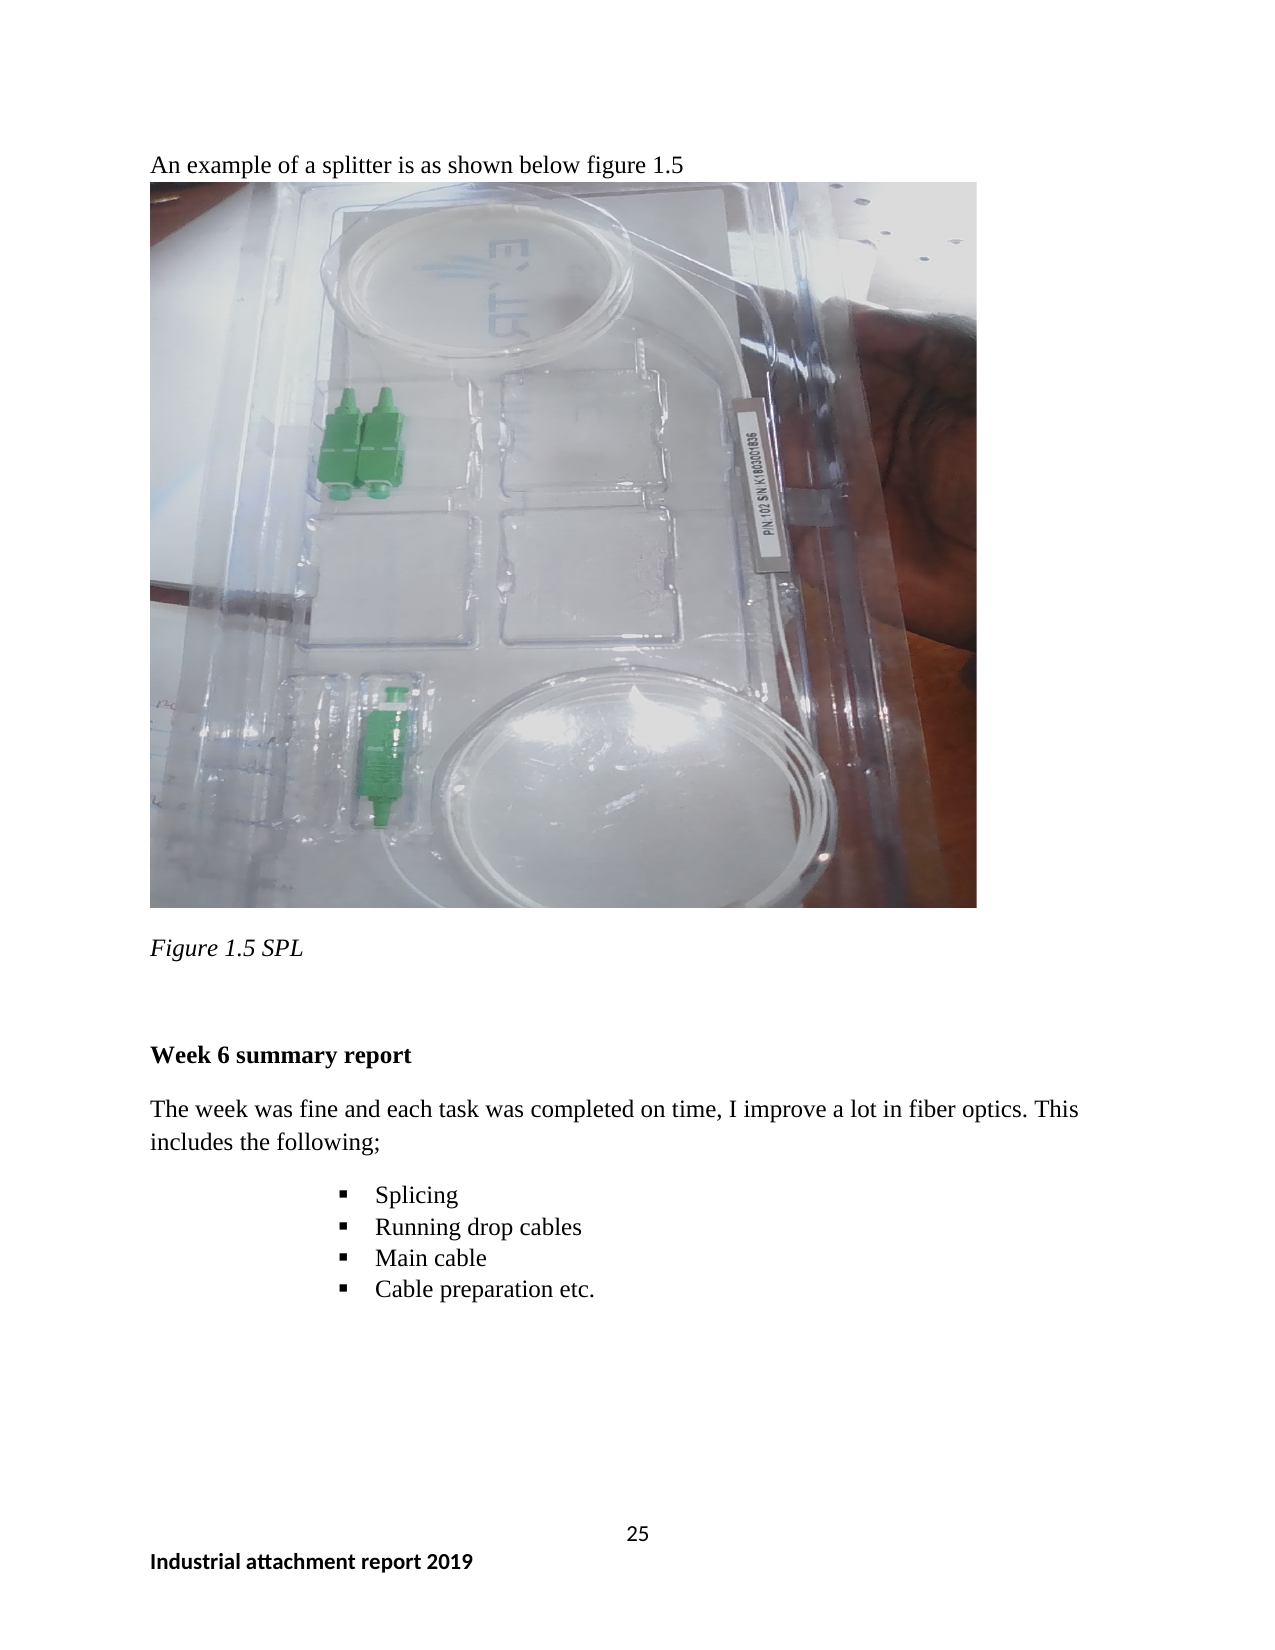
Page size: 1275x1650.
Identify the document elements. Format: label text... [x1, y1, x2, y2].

picture [150, 182, 977, 908]
list Splicing [337, 1181, 1125, 1209]
text Week 6 summary report [150, 1040, 1125, 1068]
list Cable preparation etc. [337, 1274, 1125, 1302]
list Main cable [337, 1243, 1125, 1271]
list Running drop cables [337, 1212, 1125, 1240]
text The week was fine and each task was completed on time, I improve a lot in fiber optics. This includes the following; [150, 1094, 1125, 1155]
text Figure 1.5 SPL [150, 933, 1125, 962]
